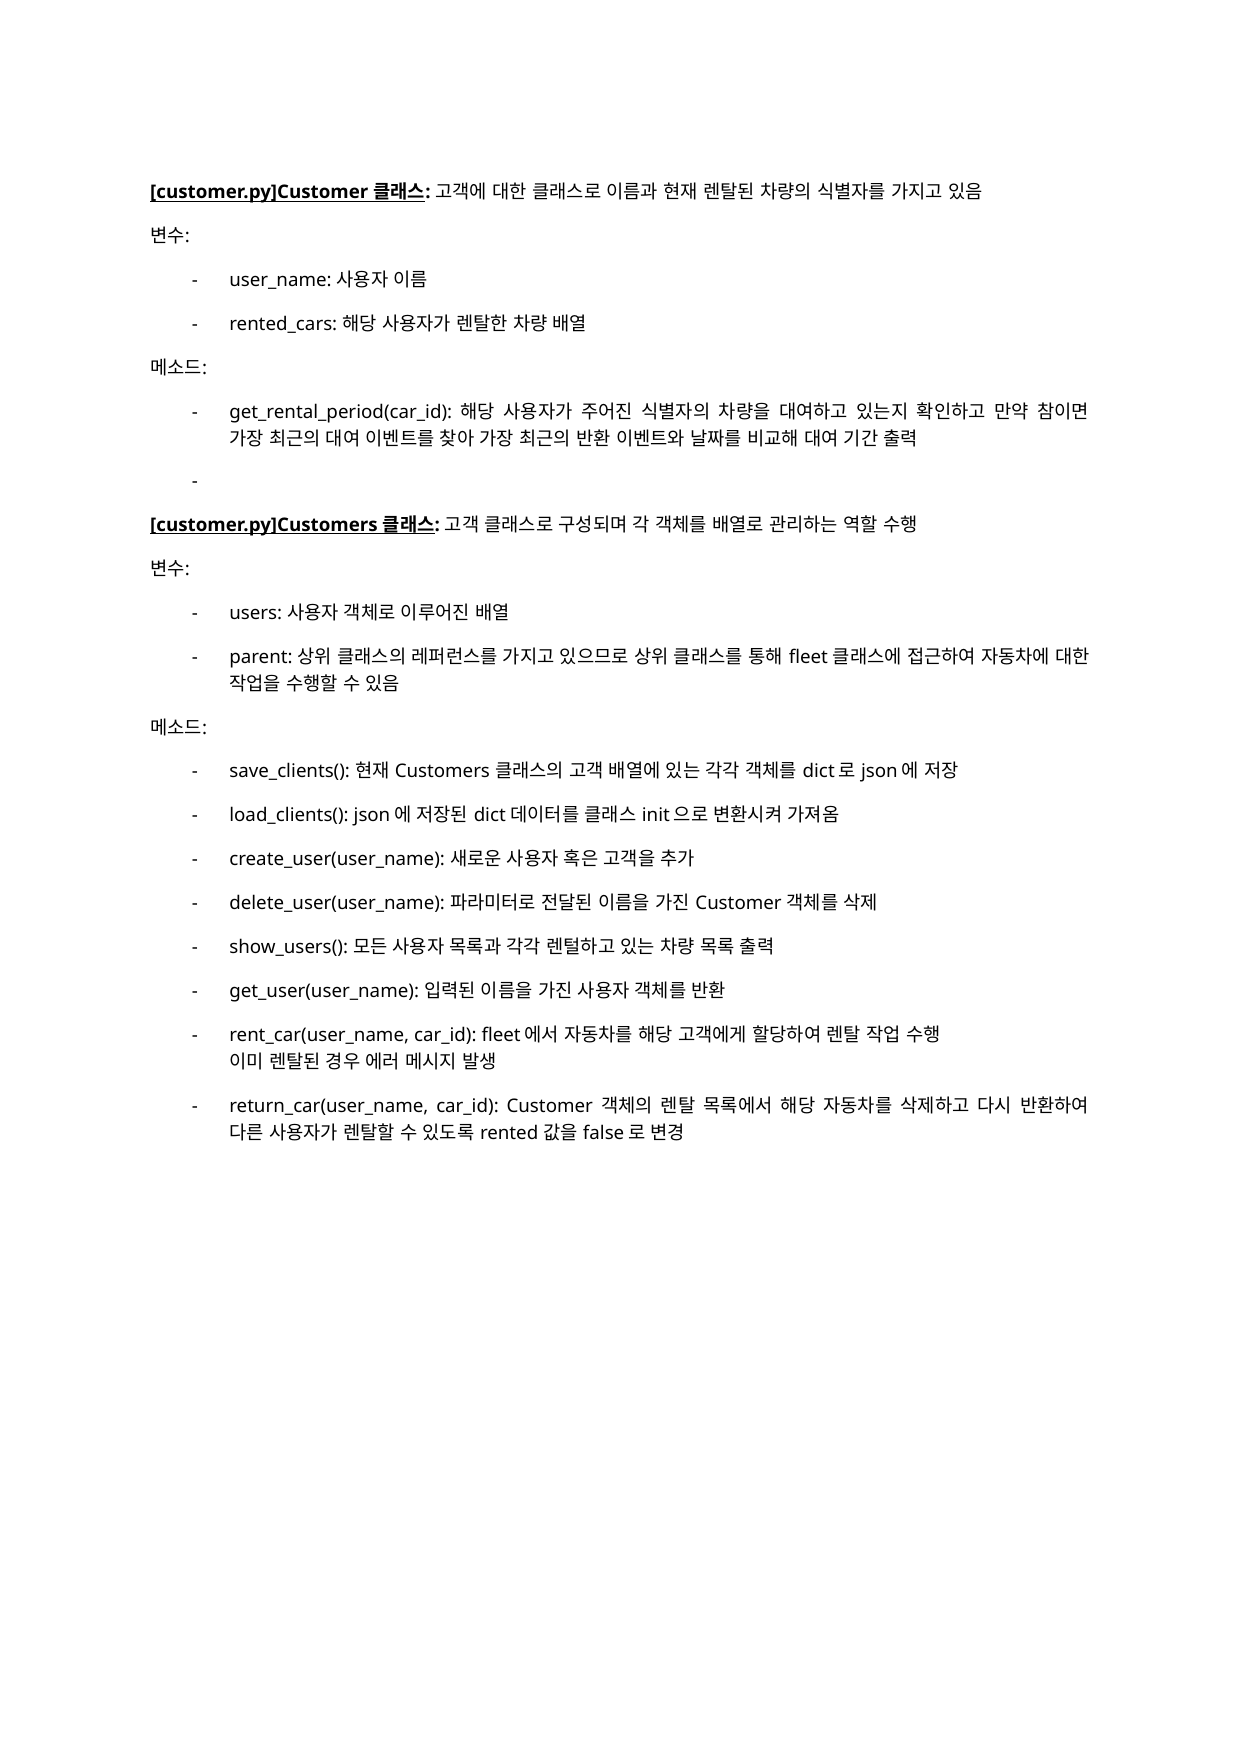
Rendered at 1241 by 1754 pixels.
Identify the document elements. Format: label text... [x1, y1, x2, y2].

list create_user(user_name): 새로운 사용자 혹은 고객을 추가 [192, 844, 1090, 871]
text [customer.py]Customer 클래스: 고객에 대한 클래스로 이름과 현재 렌탈된 차량의 식별자를 가지고 있음 [150, 177, 1090, 204]
list rented_cars: 해당 사용자가 렌탈한 차량 배열 [192, 309, 1090, 336]
list show_users(): 모든 사용자 목록과 각각 렌털하고 있는 차량 목록 출력 [192, 932, 1090, 959]
text [customer.py]Customers 클래스: 고객 클래스로 구성되며 각 객체를 배열로 관리하는 역할 수행 [150, 510, 1090, 537]
text 변수: [150, 221, 1090, 248]
list get_rental_period(car_id): 해당 사용자가 주어진 식별자의 차량을 대여하고 있는지 확인하고 만약 참이면 가장 최근의 대여 이벤트를 찾아 가장 최근의 반환 이벤트와 날짜를 비교해 대여 기간 출력 [192, 396, 1090, 451]
list get_user(user_name): 입력된 이름을 가진 사용자 객체를 반환 [192, 975, 1090, 1003]
list delete_user(user_name): 파라미터로 전달된 이름을 가진 Customer 객체를 삭제 [192, 888, 1090, 915]
list load_clients(): json에 저장된 dict 데이터를 클래스 init으로 변환시켜 가져옴 [192, 800, 1090, 827]
list save_clients(): 현재 Customers 클래스의 고객 배열에 있는 각각 객체를 dict로 json에 저장 [192, 756, 1090, 783]
text 메소드: [150, 353, 1090, 380]
text 메소드: [150, 712, 1090, 739]
list parent: 상위 클래스의 레퍼런스를 가지고 있으므로 상위 클래스를 통해 fleet 클래스에 접근하여 자동차에 대한 작업을 수행할 수 있음 [192, 641, 1090, 696]
list user_name: 사용자 이름 [192, 265, 1090, 292]
text 변수: [150, 553, 1090, 581]
list users: 사용자 객체로 이루어진 배열 [192, 597, 1090, 624]
list return_car(user_name, car_id): Customer 객체의 렌탈 목록에서 해당 자동차를 삭제하고 다시 반환하여 다른 사용자가 렌탈할 수 있도록 rented 값을 false로 변경 [192, 1090, 1090, 1145]
list rent_car(user_name, car_id): fleet에서 자동차를 해당 고객에게 할당하여 렌탈 작업 수행 이미 렌탈된 경우 에러 메시지 발생 [192, 1019, 1090, 1074]
